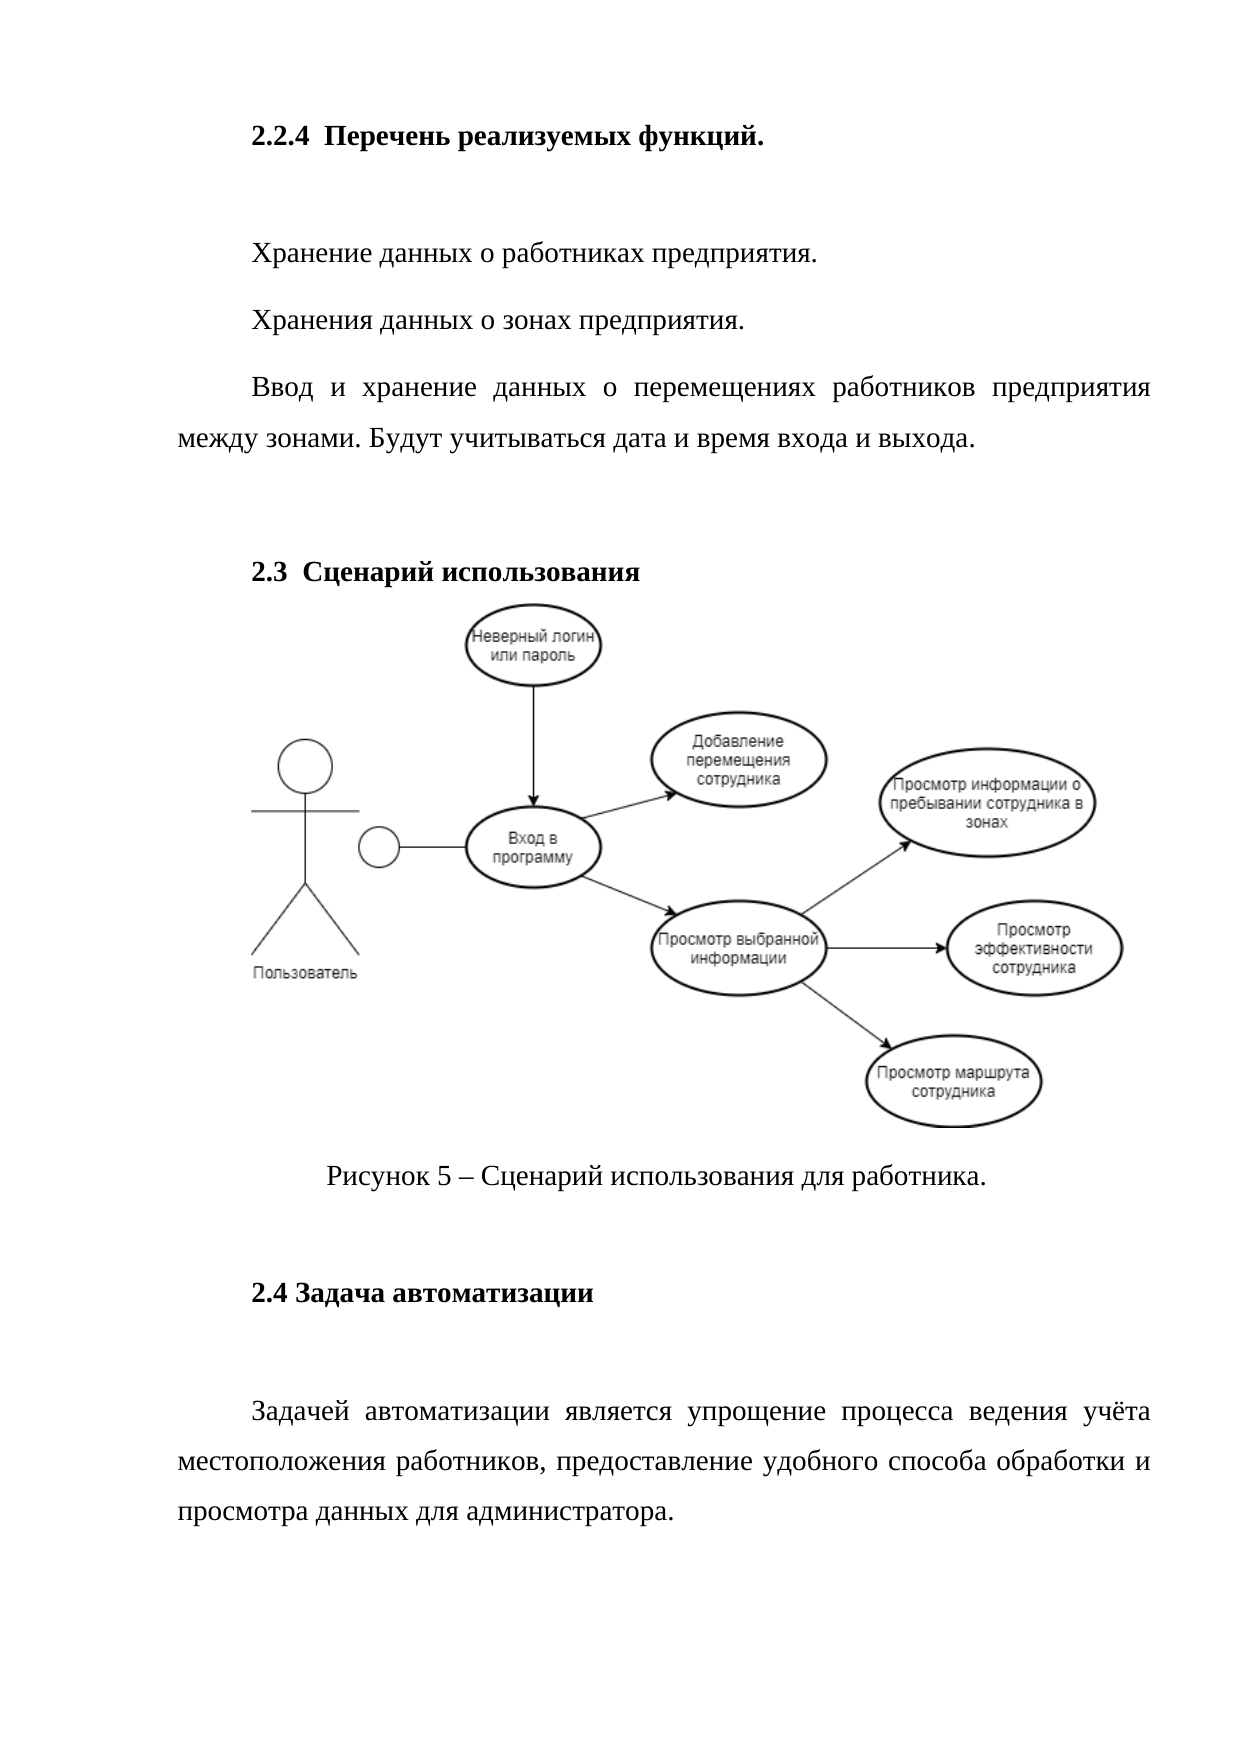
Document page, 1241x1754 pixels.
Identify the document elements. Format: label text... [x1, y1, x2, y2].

subtitle 2.4 Задача автоматизации [177, 1275, 1152, 1309]
text Задачей автоматизации является упрощение процесса ведения учёта местоположения работников, предоставление удобного способа обработки и просмотра данных для администратора. [177, 1393, 1152, 1527]
text Хранения данных о зонах предприятия. [177, 302, 1152, 336]
subtitle 2.2.4 Перечень реализуемых функций. [177, 118, 1152, 152]
list Рисунок 5 – Сценарий использования для работника. [252, 1158, 1152, 1192]
picture [251, 603, 1124, 1128]
subtitle 2.3 Сценарий использования [177, 554, 1152, 587]
text Хранение данных о работниках предприятия. [177, 235, 1152, 269]
text Ввод и хранение данных о перемещениях работников предприятия между зонами. Будут учитываться дата и время входа и выхода. [177, 369, 1152, 453]
